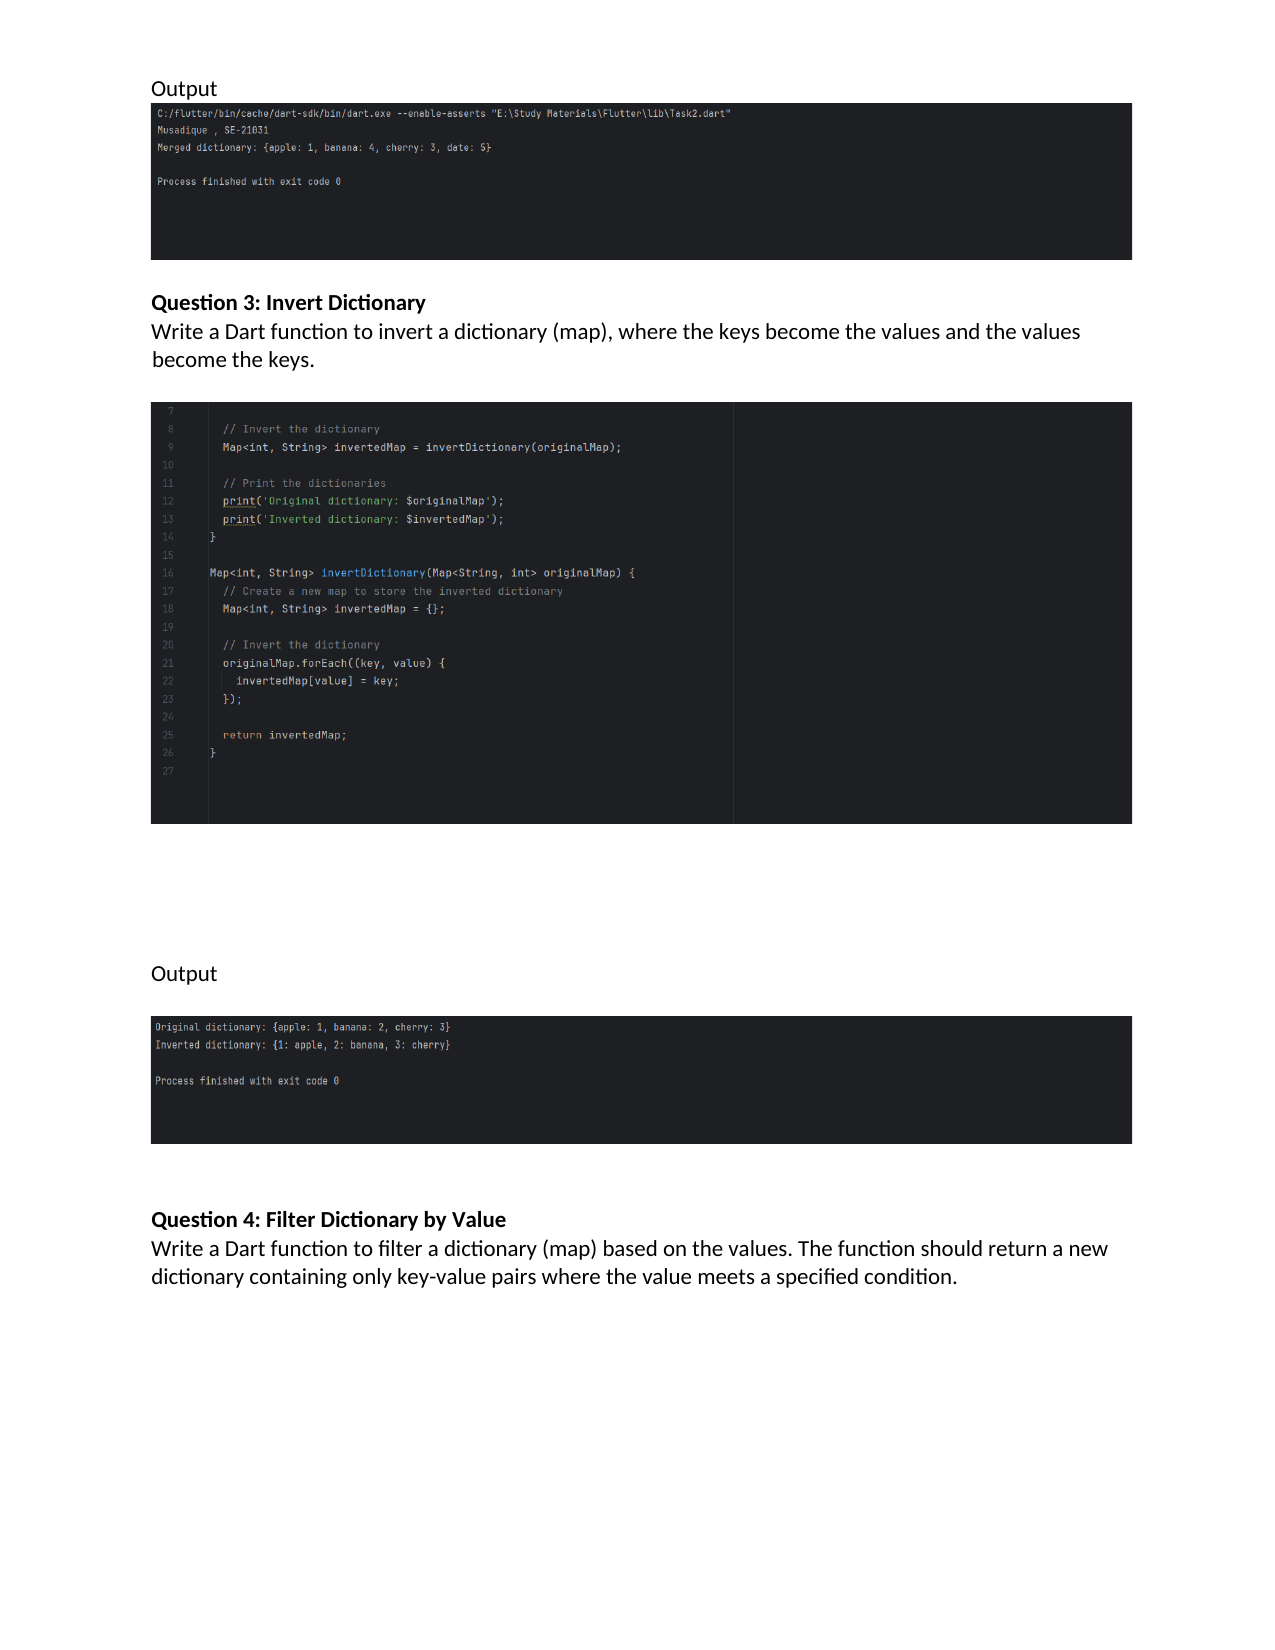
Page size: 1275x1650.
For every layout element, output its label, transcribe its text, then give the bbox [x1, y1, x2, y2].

text Output [151, 74, 1130, 102]
text Write a Dart function to invert a dictionary (map), where the keys become the values and the values become the keys. [151, 318, 1130, 373]
picture [150, 103, 1133, 260]
picture [150, 1016, 1133, 1144]
text Output [151, 959, 1130, 987]
text Question 4: Filter Dictionary by Value [151, 1205, 1131, 1233]
text Question 3: Invert Dictionary [151, 288, 1131, 317]
text Write a Dart function to filter a dictionary (map) based on the values. The function should return a new dictionary containing only key-value pairs where the value meets a specified condition. [151, 1234, 1130, 1290]
picture [150, 402, 1133, 824]
